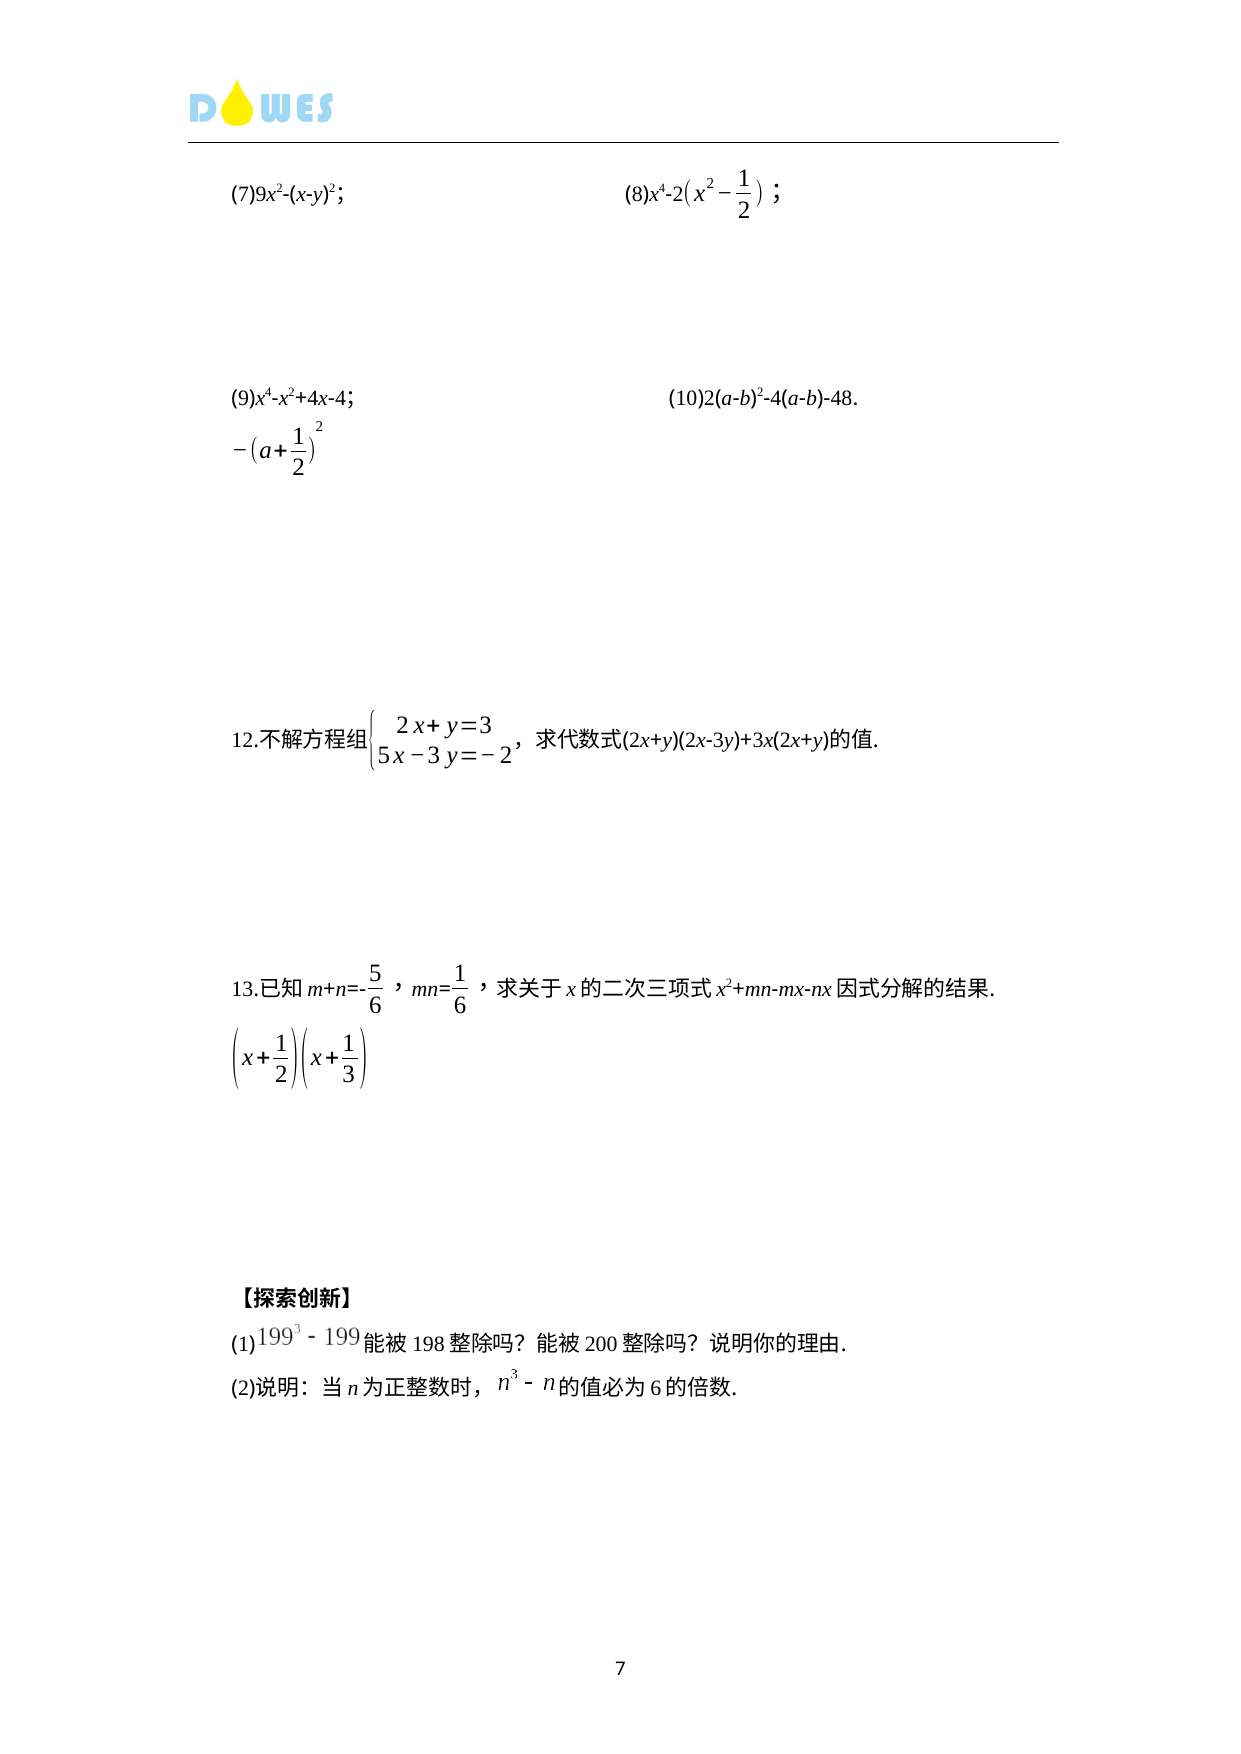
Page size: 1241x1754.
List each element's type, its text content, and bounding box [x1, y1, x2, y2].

text 12.不解方程组，求代数式(2x+y)(2x-3y)+3x(2x+y)的值. [187, 707, 1053, 772]
picture [178, 71, 346, 139]
text 13.已知m+n=-mn=求关于x的二次三项式x2+mn-mx-nx因式分解的结果. [187, 957, 1053, 1022]
text 答案： [187, 1027, 1053, 1092]
text (9)x4-x2+4x-4； (10)2(a-b)2-4(a-b)-48. [187, 379, 1053, 412]
text (2)说明：当n为正整数时，的值必为6的倍数. [187, 1362, 1053, 1402]
text 答案：(1)；(2)(a2+b2)(a+b)(a-b)；(3)(x+7)(x+9)；(4)a(a-c)(a+b)；(5)4(x+y)(4x-y)；(6)(4-a)(2c-1)；(7)(4x-y)(2x+y)；(8)(x+1)2(x-1)2；(9)(x+2)(x-1)(x2-x+2)；(10)2(a-b-6)(a-b+4) [187, 416, 1053, 481]
text (1)能被198整除吗？能被200整除吗？说明你的理由. [187, 1318, 1053, 1358]
text (7)9x2-(x-y)2； (8)x4-2 [187, 162, 1053, 227]
text 【探索创新】 [187, 1281, 1053, 1313]
